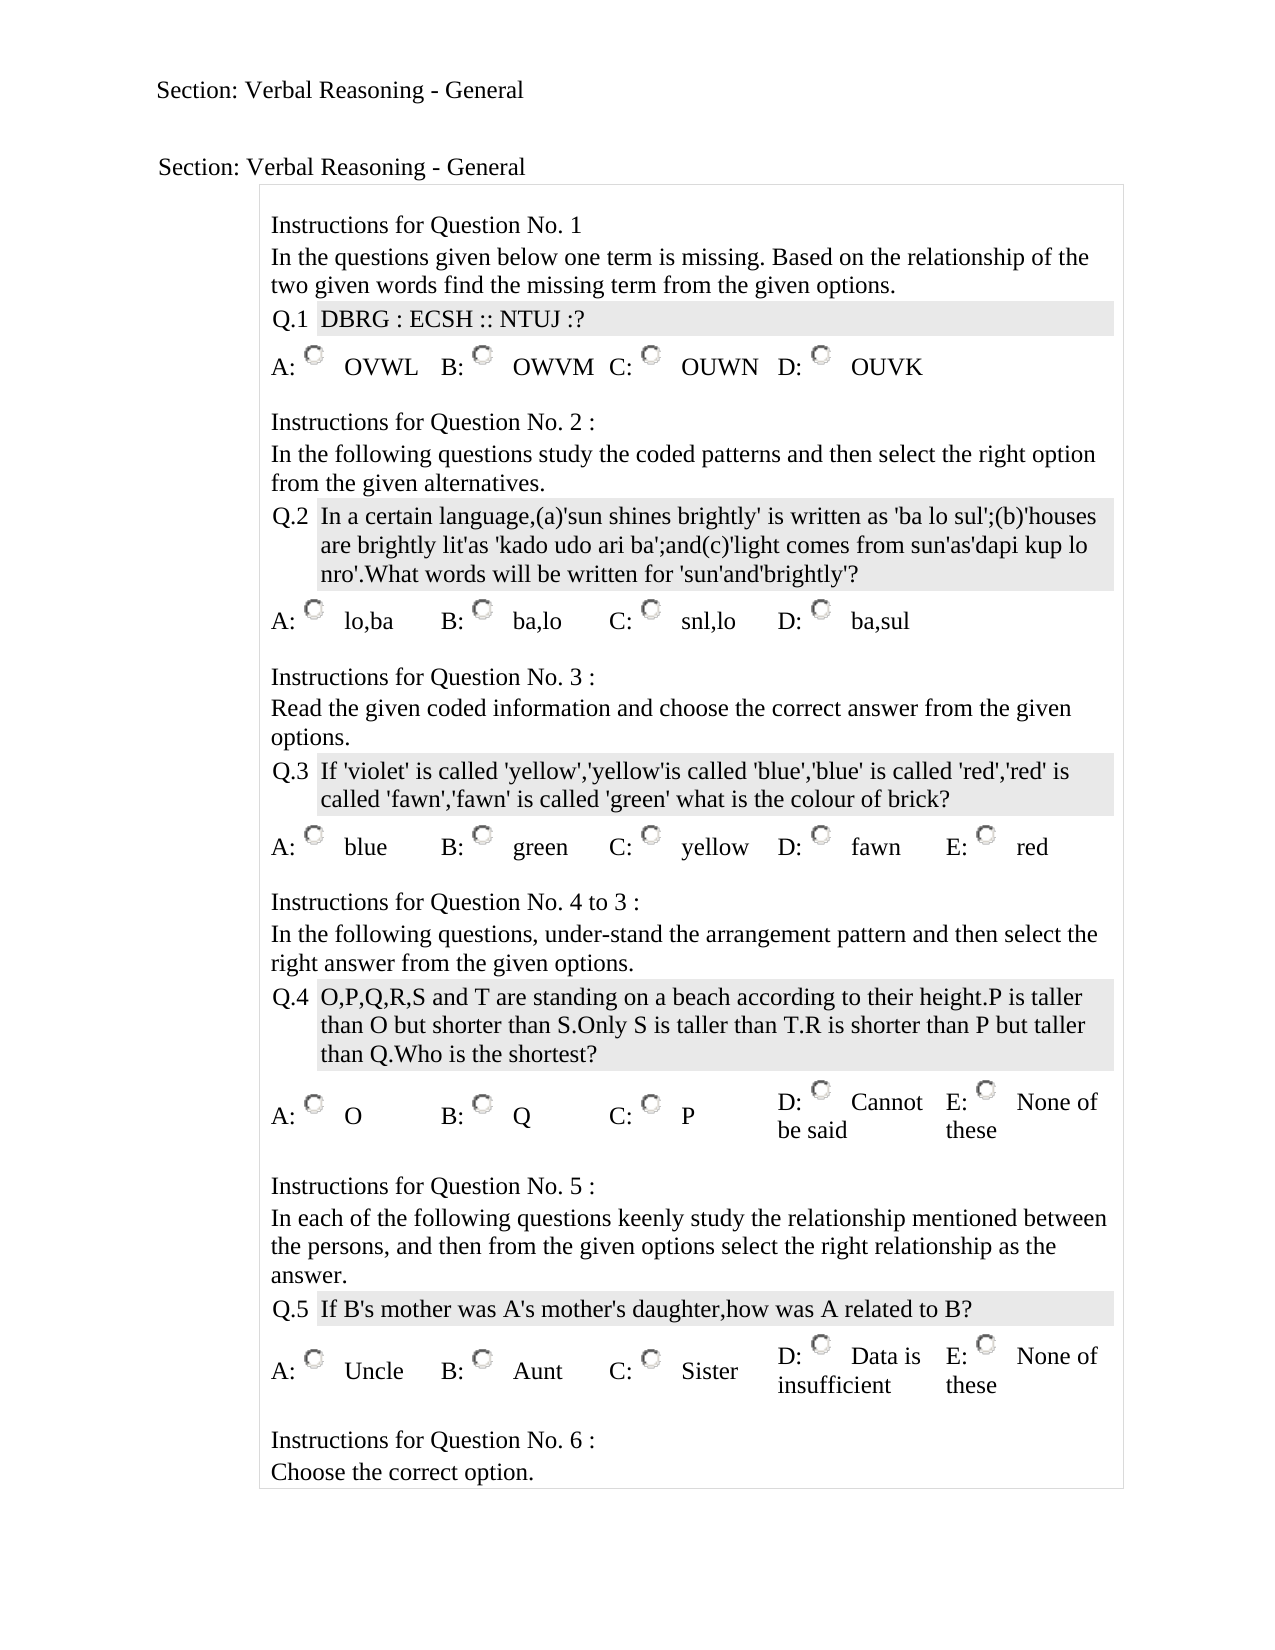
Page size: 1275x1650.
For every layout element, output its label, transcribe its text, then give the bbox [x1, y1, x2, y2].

table_header [150, 182, 1125, 1491]
table_header Section: Verbal Reasoning - General [150, 150, 1125, 182]
